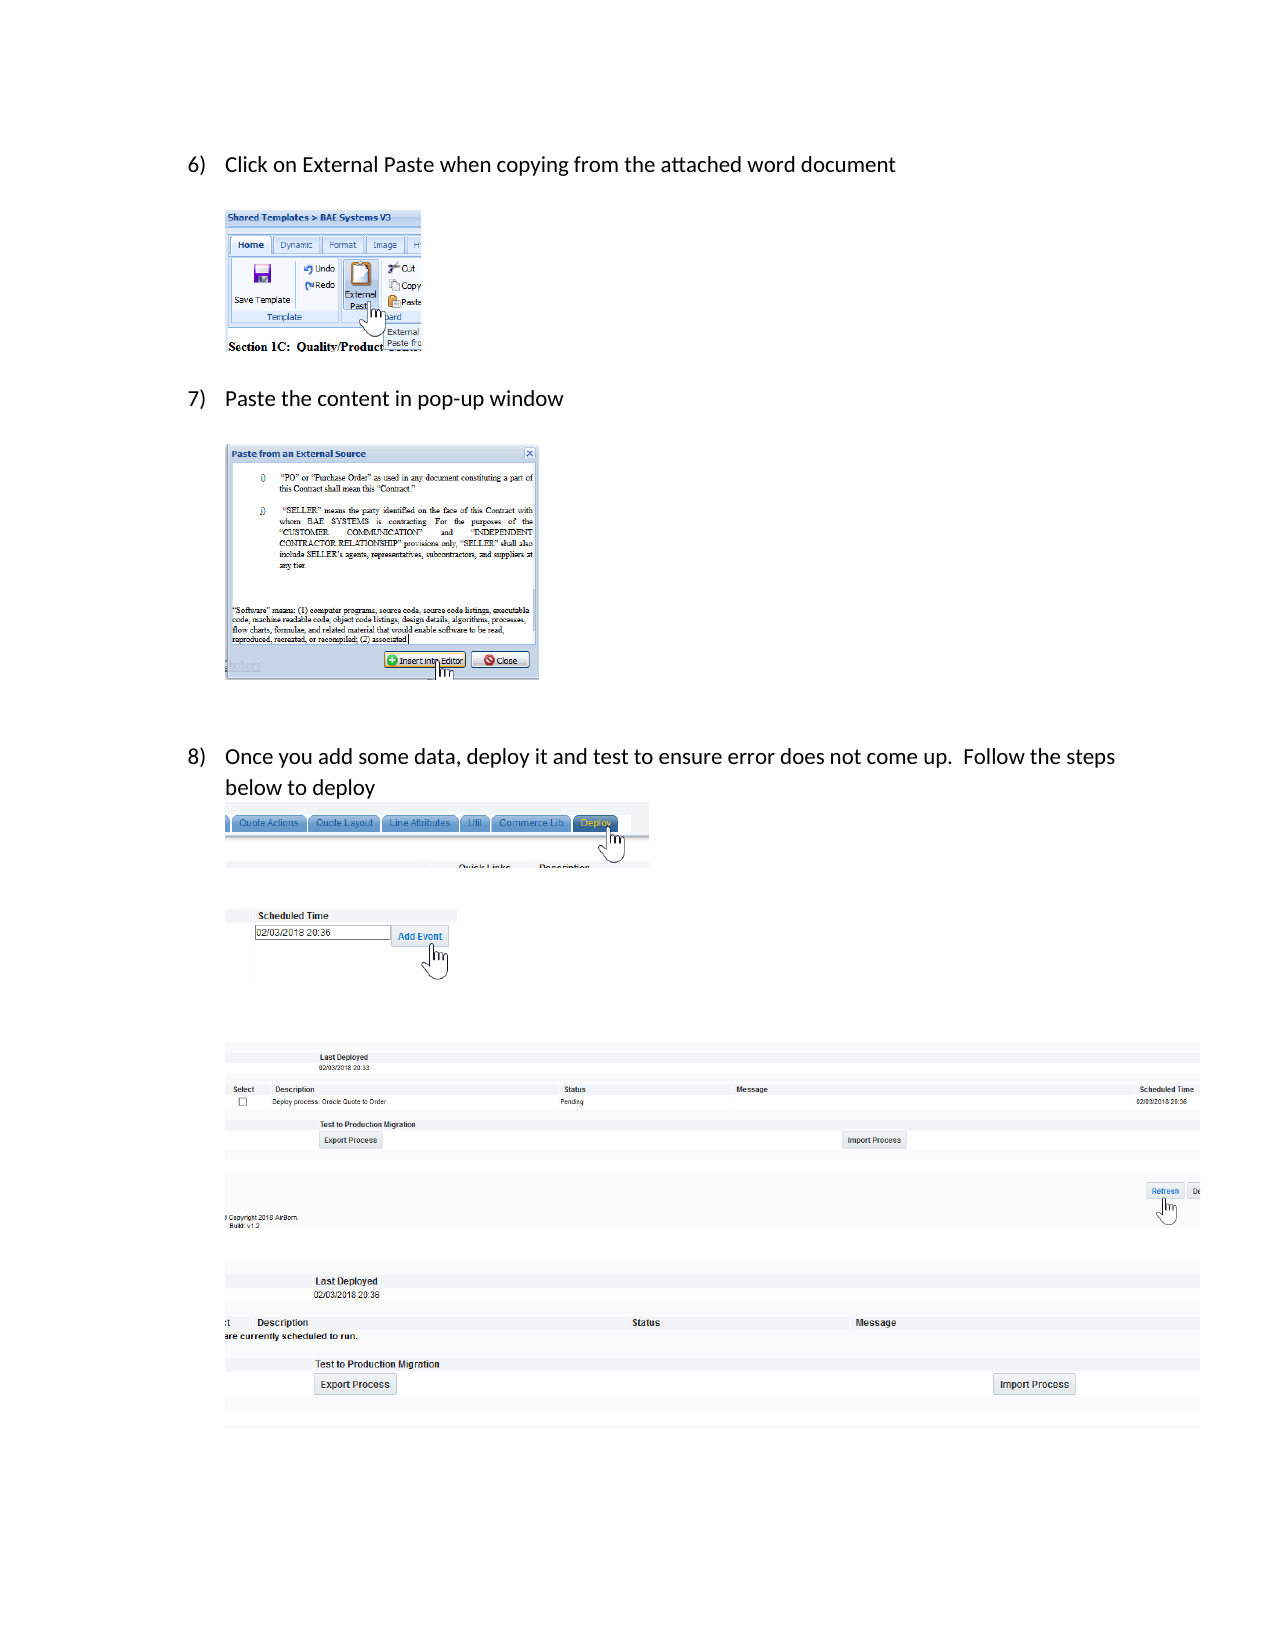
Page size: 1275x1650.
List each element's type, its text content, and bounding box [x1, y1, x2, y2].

picture [225, 802, 650, 868]
list Paste the content in pop-up window [187, 384, 1125, 412]
picture [225, 210, 422, 352]
picture [225, 1042, 1200, 1228]
picture [225, 1259, 1200, 1429]
list Once you add some data, deploy it and test to ensure error does not come up. Follow the steps below to deploy [187, 742, 1125, 801]
picture [225, 444, 539, 680]
picture [225, 900, 457, 980]
list Click on External Paste when copying from the attached word document [187, 150, 1125, 178]
